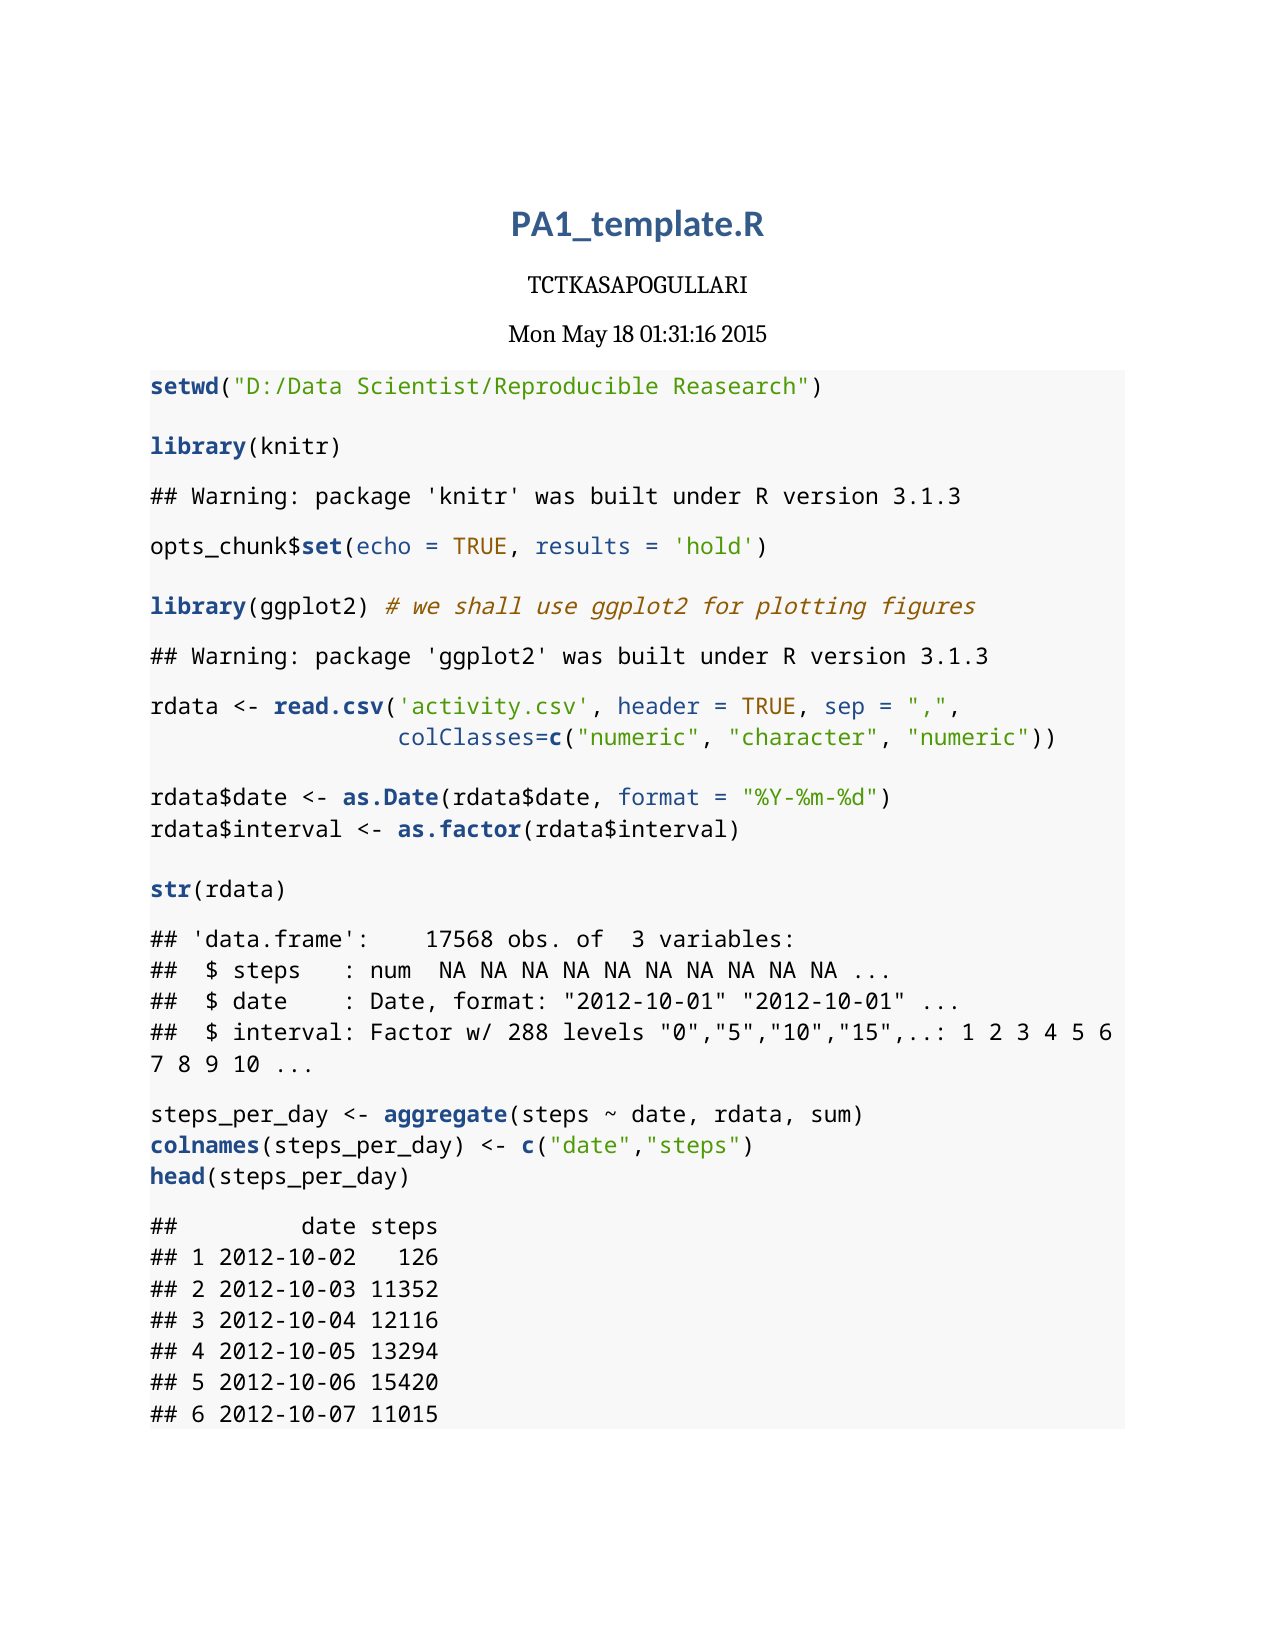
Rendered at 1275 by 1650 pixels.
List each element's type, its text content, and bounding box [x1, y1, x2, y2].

text ## 'data.frame': 17568 obs. of 3 variables: ## $ steps : num NA NA NA NA NA NA NA NA NA NA ... ## $ date : Date, format: "2012-10-01" "2012-10-01" ... ## $ interval: Factor w/ 288 levels "0","5","10","15",..: 1 2 3 4 5 6 7 8 9 10 ... [150, 922, 1125, 1079]
text opts_chunk$set(echo = TRUE, results = 'hold') library(ggplot2) # we shall use ggplot2 for plotting figures [150, 530, 1125, 621]
text ## Warning: package 'ggplot2' was built under R version 3.1.3 [150, 640, 1125, 671]
text ## date steps ## 1 2012-10-02 126 ## 2 2012-10-03 11352 ## 3 2012-10-04 12116 ## 4 2012-10-05 13294 ## 5 2012-10-06 15420 ## 6 2012-10-07 11015 [150, 1210, 1125, 1429]
text TCTKASAPOGULLARI [150, 271, 1125, 299]
text Mon May 18 01:31:16 2015 [150, 320, 1125, 349]
text ## Warning: package 'knitr' was built under R version 3.1.3 [150, 480, 1125, 511]
text steps_per_day <- aggregate(steps ~ date, rdata, sum) colnames(steps_per_day) <- c("date","steps") head(steps_per_day) [150, 1097, 1125, 1191]
text rdata <- read.csv('activity.csv', header = TRUE, sep = ",", colClasses=c("numeric", "character", "numeric")) rdata$date <- as.Date(rdata$date, format = "%Y-%m-%d") rdata$interval <- as.factor(rdata$interval) str(rdata) [150, 690, 1125, 904]
title PA1_template.R [150, 200, 1125, 246]
text setwd("D:/Data Scientist/Reproducible Reasearch") library(knitr) [150, 370, 1125, 461]
